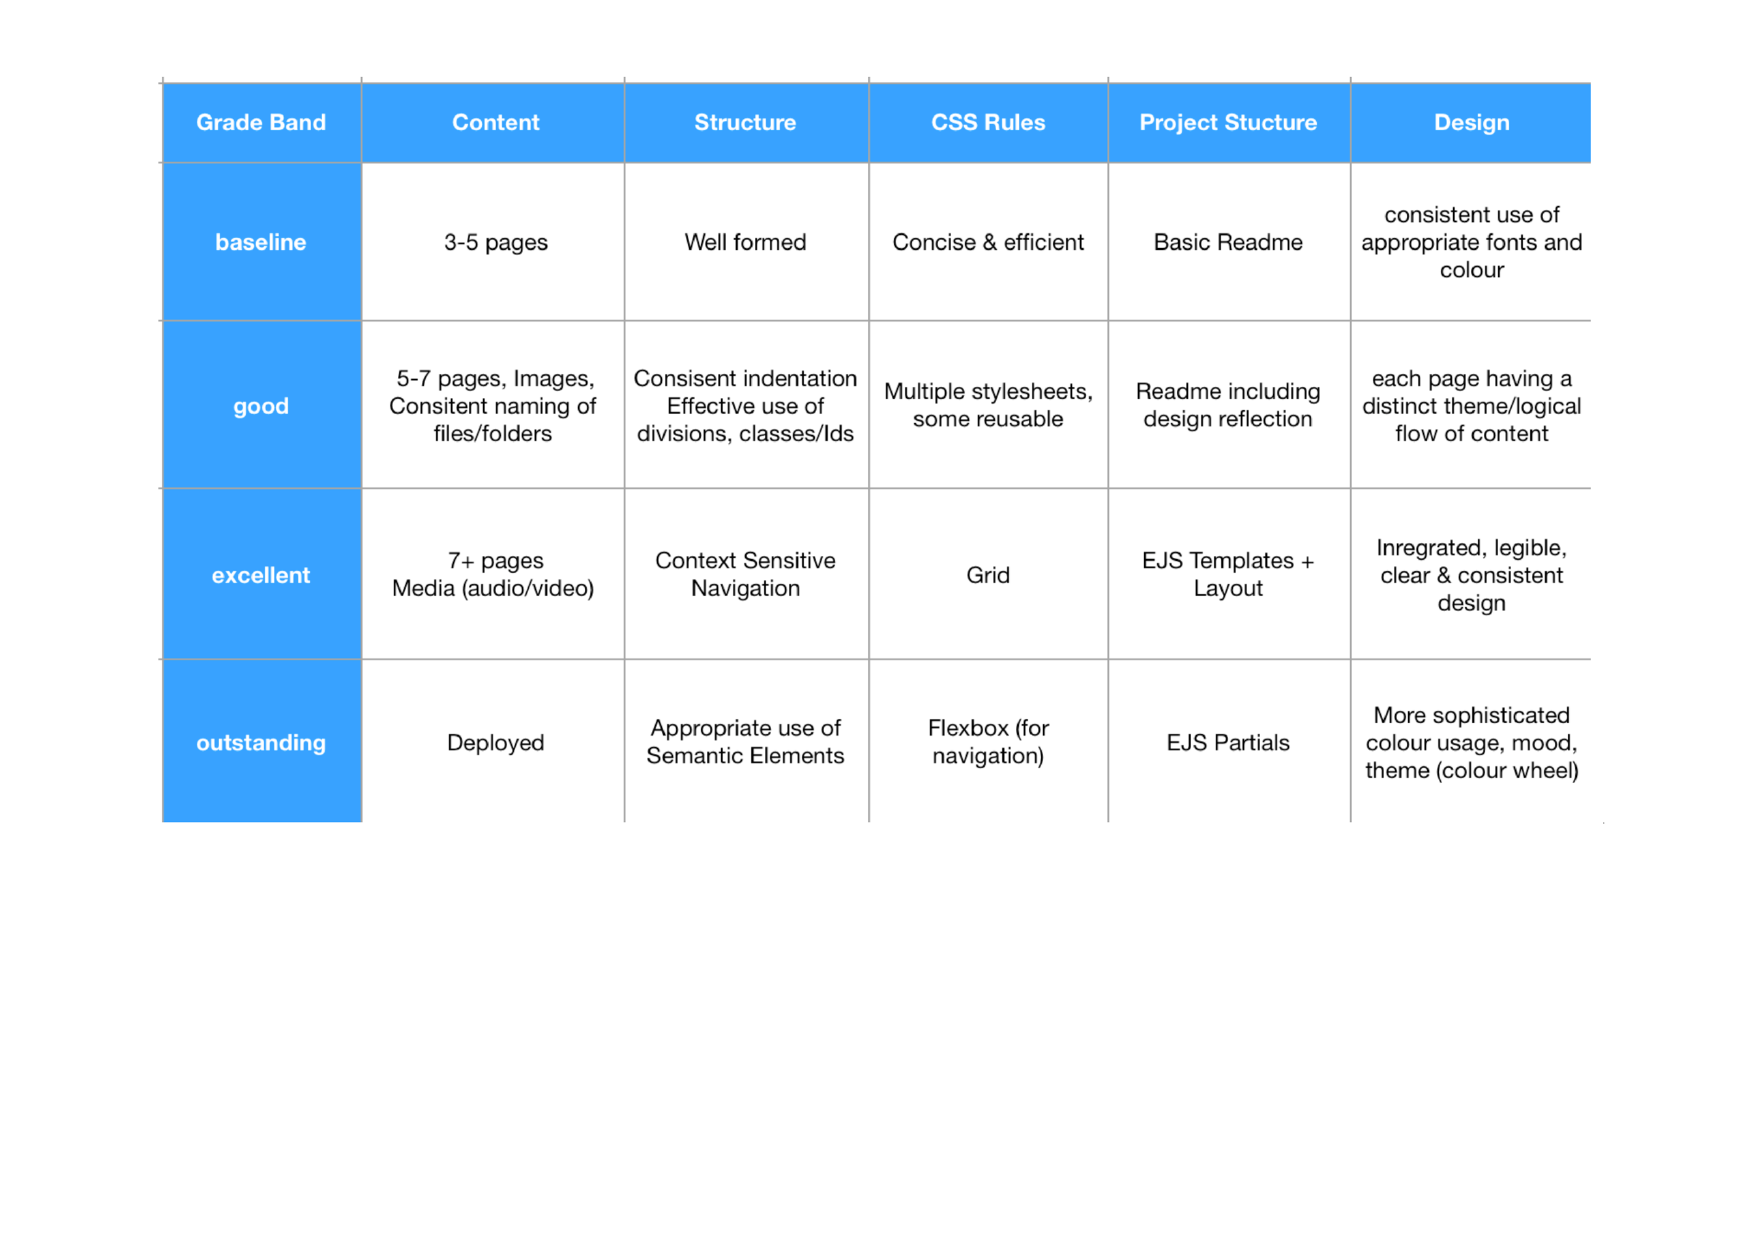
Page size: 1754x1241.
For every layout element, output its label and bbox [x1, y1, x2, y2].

picture [150, 72, 1605, 825]
